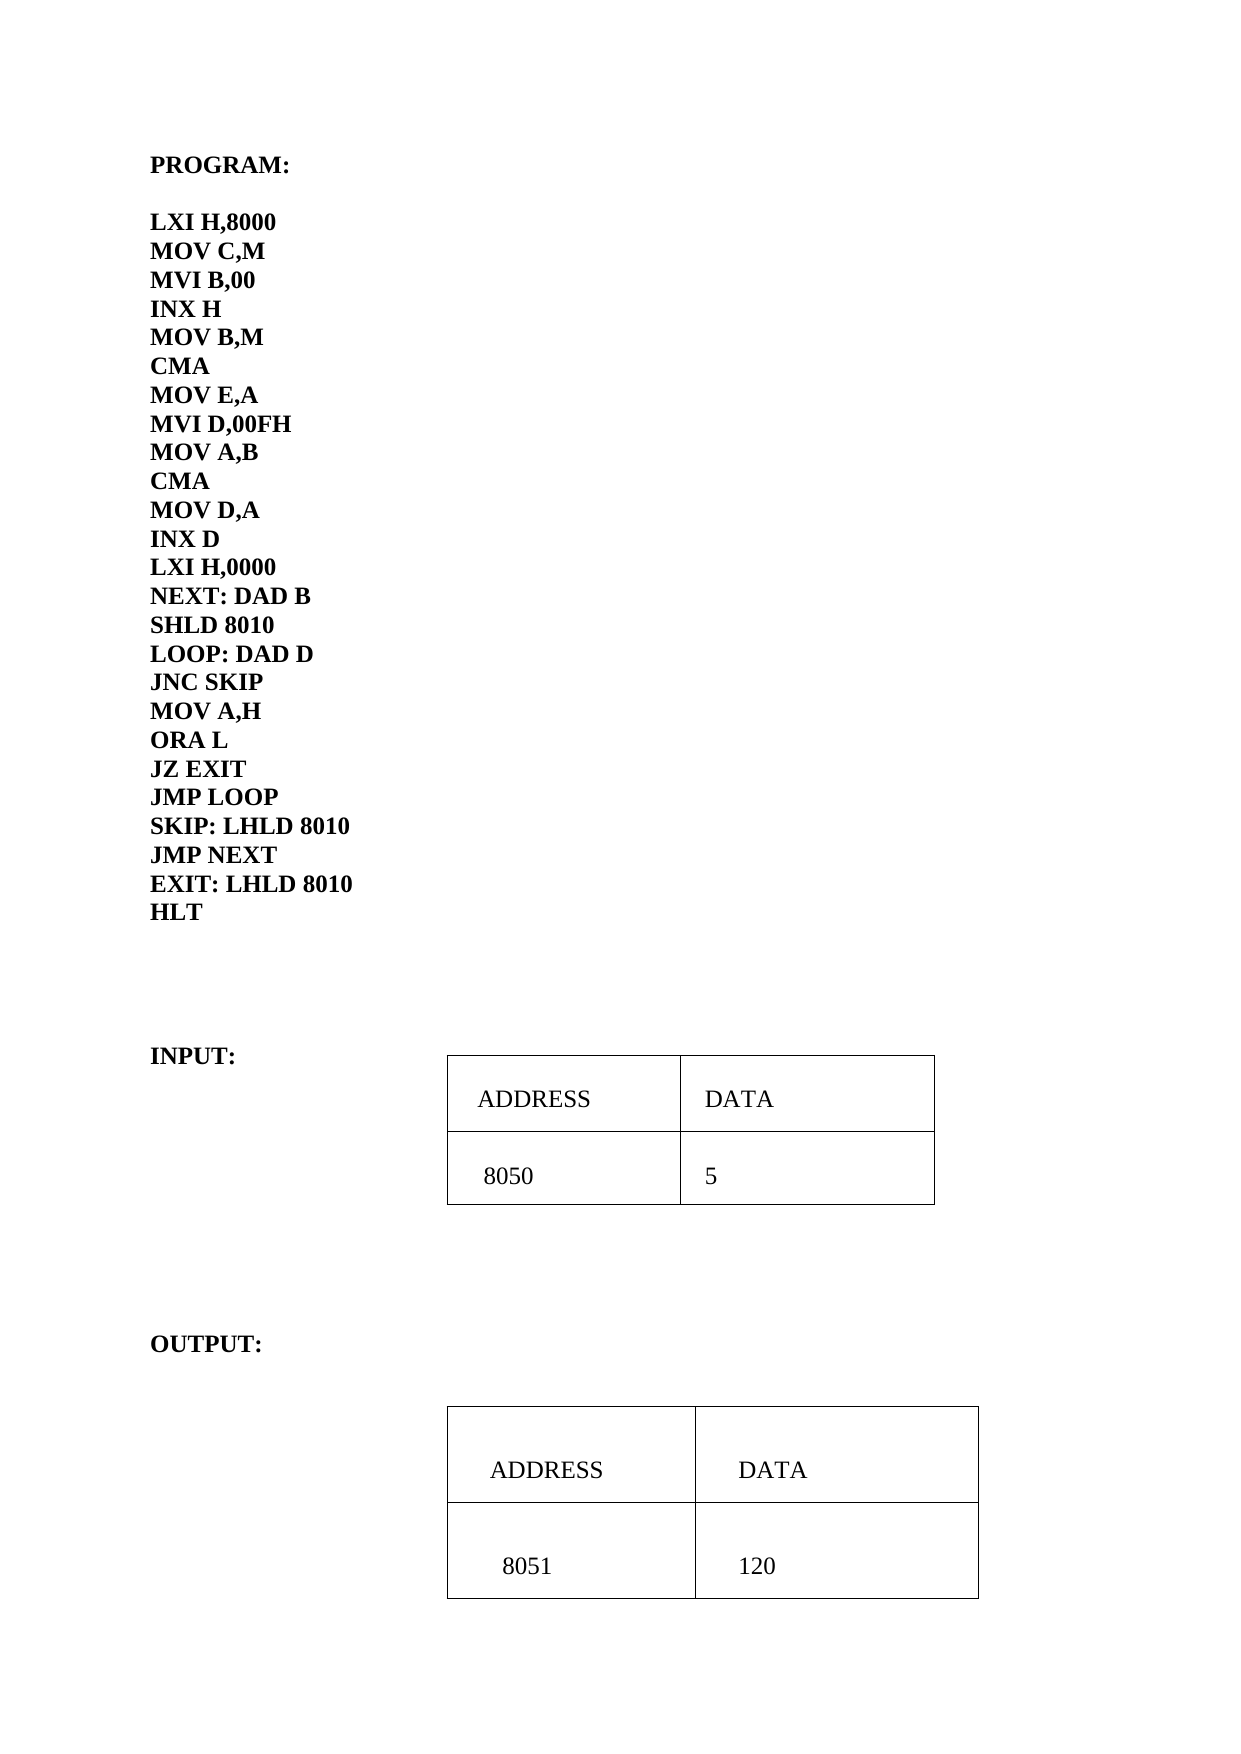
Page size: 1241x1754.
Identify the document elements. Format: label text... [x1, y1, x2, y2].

table_header ADDRESS [448, 1056, 680, 1131]
text LXI H,8000 [150, 207, 1090, 236]
text MOV A,H [150, 696, 1090, 725]
text MVI B,00 [150, 265, 1090, 294]
text JMP NEXT [150, 840, 1090, 869]
text SHLD 8010 [150, 610, 1090, 639]
text CMA [150, 351, 1090, 380]
text EXIT: LHLD 8010 [150, 869, 1090, 897]
table_cell 8051 [448, 1503, 695, 1598]
text JNC SKIP [150, 667, 1090, 696]
text INX D [150, 524, 1090, 552]
text MOV A,B [150, 437, 1090, 466]
text JMP LOOP [150, 782, 1090, 811]
text MOV C,M [150, 236, 1090, 265]
text INPUT: [150, 1041, 1090, 1070]
text NEXT: DAD B [150, 581, 1090, 610]
text MOV E,A [150, 380, 1090, 409]
table_cell 8050 [448, 1132, 680, 1204]
text OUTPUT: [150, 1329, 1090, 1357]
text INX H [150, 294, 1090, 322]
text LXI H,0000 [150, 552, 1090, 581]
text MOV B,M [150, 322, 1090, 351]
text CMA [150, 466, 1090, 495]
text LOOP: DAD D [150, 639, 1090, 667]
text SKIP: LHLD 8010 [150, 811, 1090, 840]
text HLT [150, 897, 1090, 926]
text MVI D,00FH [150, 409, 1090, 437]
table_header DATA [696, 1407, 978, 1502]
text ORA L [150, 725, 1090, 754]
table_header ADDRESS [448, 1407, 695, 1502]
text PROGRAM: [150, 150, 1090, 179]
text JZ EXIT [150, 754, 1090, 782]
table_cell 5 [681, 1132, 934, 1204]
text MOV D,A [150, 495, 1090, 524]
table_cell 120 [696, 1503, 978, 1598]
table_header DATA [681, 1056, 934, 1131]
